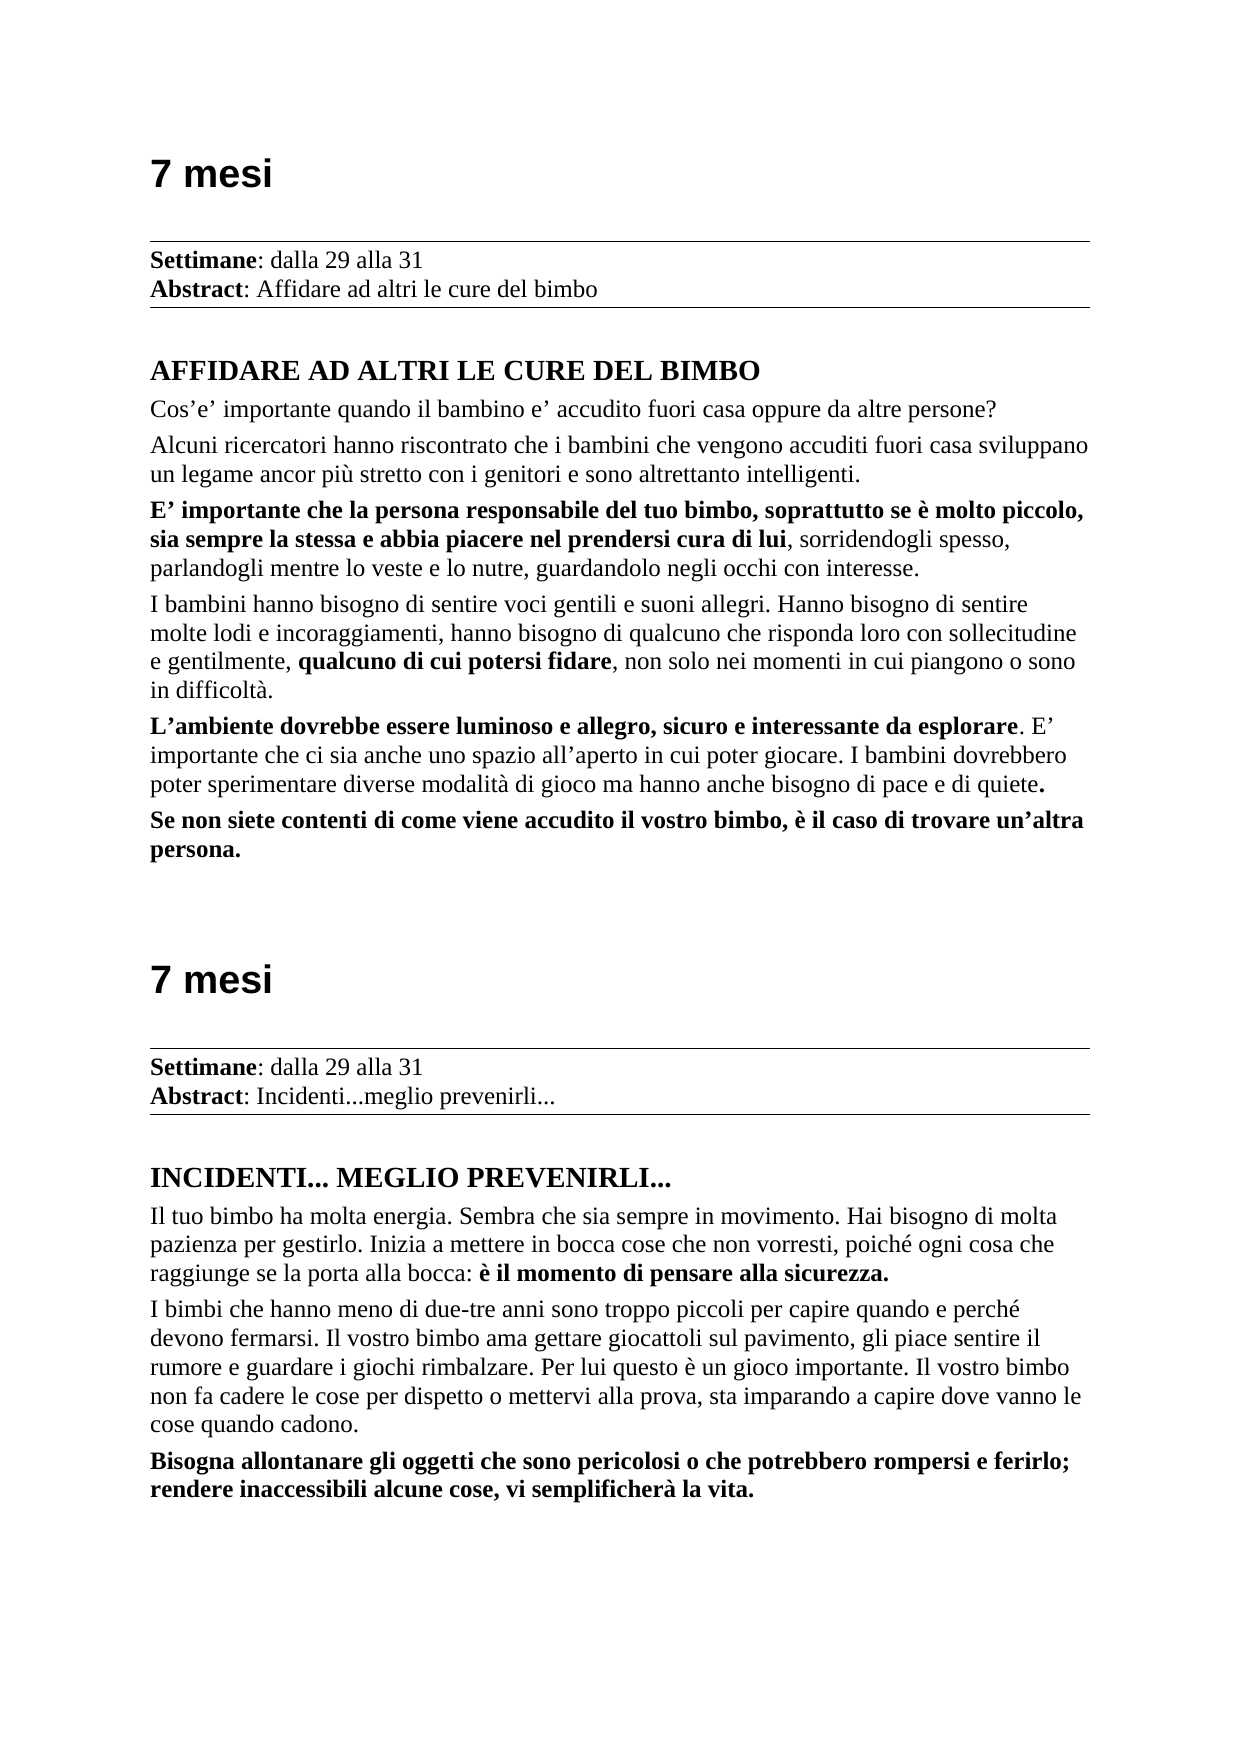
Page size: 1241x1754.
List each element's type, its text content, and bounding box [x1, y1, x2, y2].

text Bisogna allontanare gli oggetti che sono pericolosi o che potrebbero rompersi e ferirlo; rendere inaccessibili alcune cose, vi semplificherà la vita. [150, 1446, 1090, 1503]
text I bimbi che hanno meno di due-tre anni sono troppo piccoli per capire quando e perché devono fermarsi. Il vostro bimbo ama gettare giocattoli sul pavimento, gli piace sentire il rumore e guardare i giochi rimbalzare. Per lui questo è un gioco importante. Il vostro bimbo non fa cadere le cose per dispetto o mettervi alla prova, sta imparando a capire dove vanno le cose quando cadono. [150, 1294, 1090, 1438]
text Settimane: dalla 29 alla 31 Abstract: Affidare ad altri le cure del bimbo [150, 242, 1090, 307]
text INCIDENTI... MEGLIO PREVENIRLI... [150, 1160, 1090, 1193]
text Se non siete contenti di come viene accudito il vostro bimbo, è il caso di trovare un’altra persona. [150, 805, 1090, 863]
text AFFIDARE AD ALTRI LE CURE DEL BIMBO [150, 353, 1090, 386]
text I bambini hanno bisogno di sentire voci gentili e suoni allegri. Hanno bisogno di sentire molte lodi e incoraggiamenti, hanno bisogno di qualcuno che risponda loro con sollecitudine e gentilmente, qualcuno di cui potersi fidare, non solo nei momenti in cui piangono o sono in difficoltà. [150, 589, 1090, 704]
subtitle 7 mesi [150, 957, 1090, 1002]
subtitle 7 mesi [150, 150, 1090, 196]
text Alcuni ricercatori hanno riscontrato che i bambini che vengono accuditi fuori casa sviluppano un legame ancor più stretto con i genitori e sono altrettanto intelligenti. [150, 430, 1090, 488]
text Il tuo bimbo ha molta energia. Sembra che sia sempre in movimento. Hai bisogno di molta pazienza per gestirlo. Inizia a mettere in bocca cose che non vorresti, poiché ogni cosa che raggiunge se la porta alla bocca: è il momento di pensare alla sicurezza. [150, 1201, 1090, 1287]
text Cos’e’ importante quando il bambino e’ accudito fuori casa oppure da altre persone? [150, 394, 1090, 423]
text E’ importante che la persona responsabile del tuo bimbo, soprattutto se è molto piccolo, sia sempre la stessa e abbia piacere nel prendersi cura di lui, sorridendogli spesso, parlandogli mentre lo veste e lo nutre, guardandolo negli occhi con interesse. [150, 495, 1090, 581]
text L’ambiente dovrebbe essere luminoso e allegro, sicuro e interessante da esplorare. E’ importante che ci sia anche uno spazio all’aperto in cui poter giocare. I bambini dovrebbero poter sperimentare diverse modalità di gioco ma hanno anche bisogno di pace e di quiete. [150, 711, 1090, 798]
text Settimane: dalla 29 alla 31 Abstract: Incidenti...meglio prevenirli... [150, 1049, 1090, 1114]
